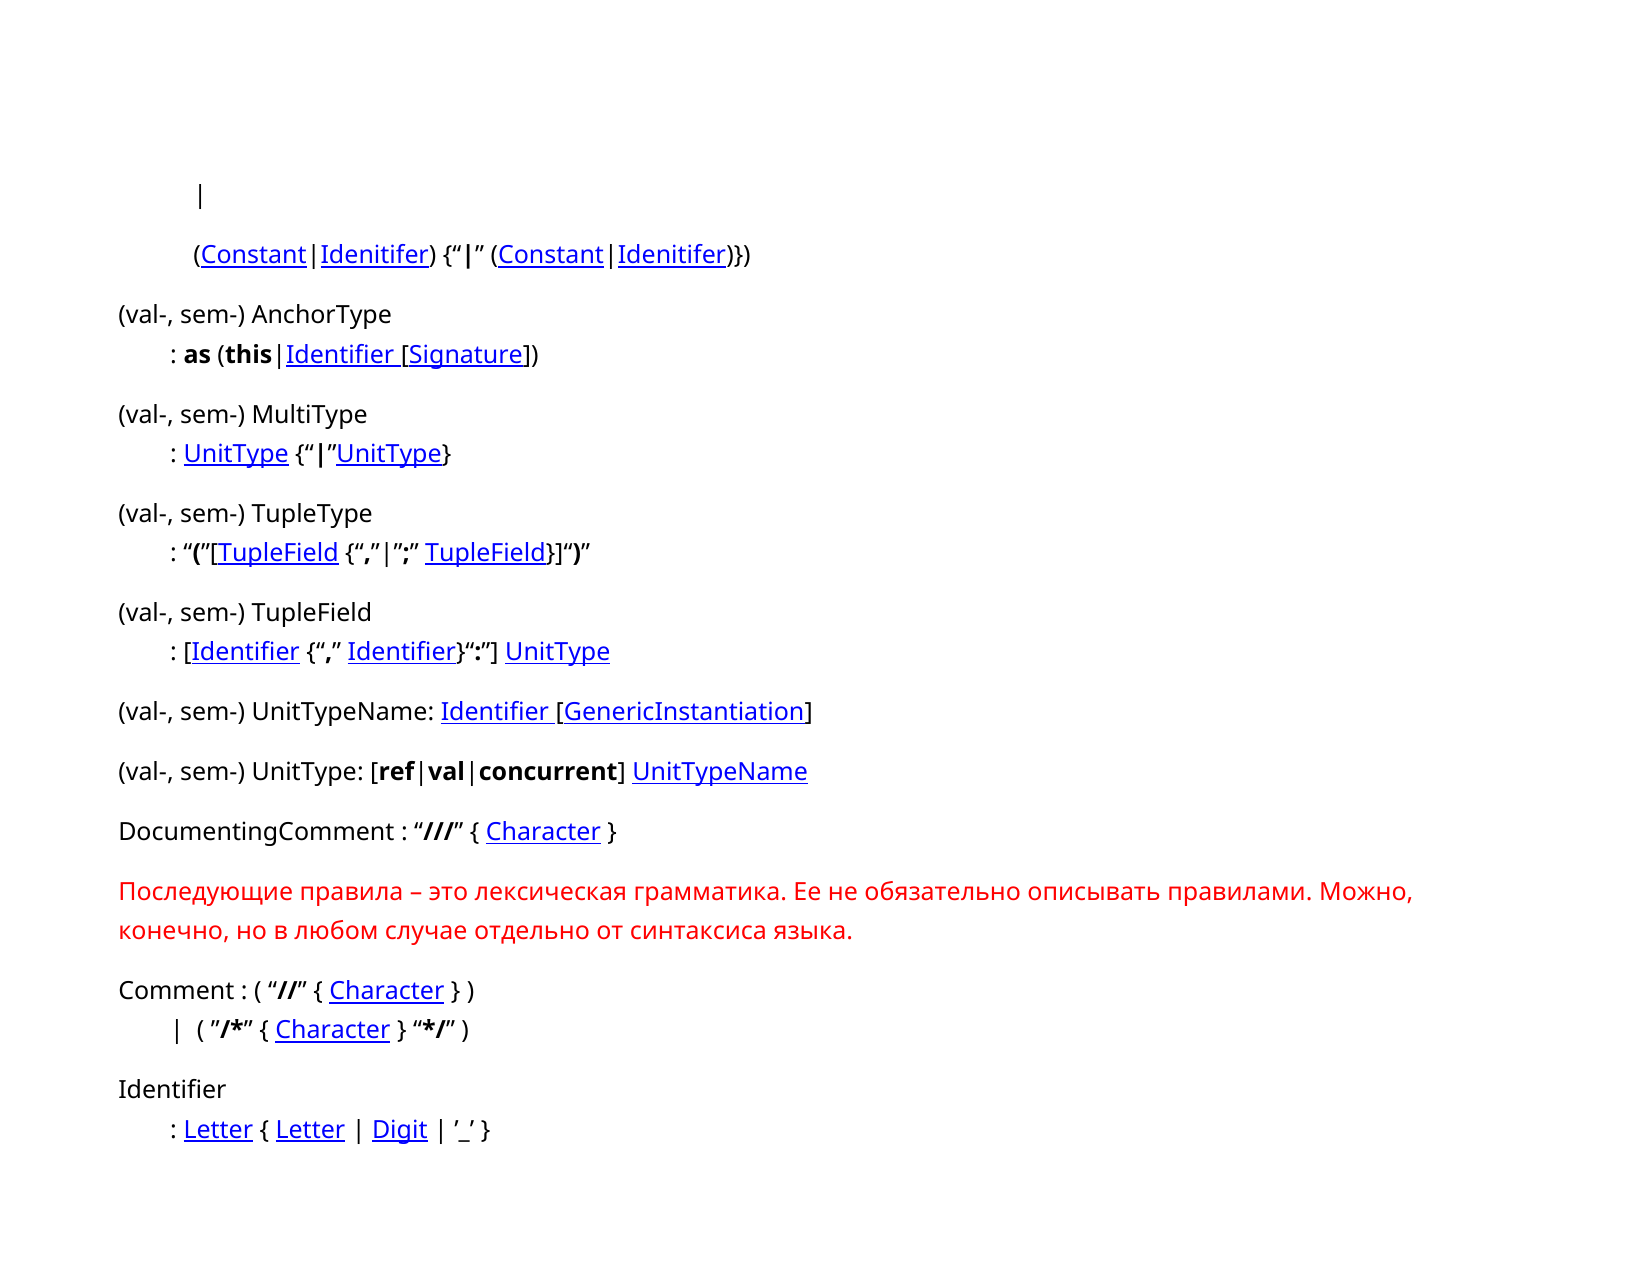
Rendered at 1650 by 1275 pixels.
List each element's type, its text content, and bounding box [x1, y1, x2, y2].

text (val-, sem-) TupleType : “(”[TupleField {“,”|”;” TupleField}]“)” [118, 496, 1532, 569]
text DocumentingComment : “///” { Character } [118, 814, 1532, 848]
text (Constant|Idenitifer) {“|” (Constant|Idenitifer)}) [118, 237, 1532, 271]
text (val-, sem-) UnitTypeName: Identifier [GenericInstantiation] [118, 694, 1532, 728]
text (val-, sem-) MultiType : UnitType {“|”UnitType} [118, 396, 1532, 469]
text (val-, sem-) TupleField : [Identifier {“,” Identifier}“:”] UnitType [118, 595, 1532, 668]
text Comment : ( “//” { Character } ) | ( ”/*” { Character } “*/” ) [118, 973, 1532, 1046]
text | [118, 177, 1532, 211]
text Identifier : Letter { Letter | Digit | ’_’ } [118, 1072, 1532, 1145]
text (val-, sem-) UnitType: [ref|val|concurrent] UnitTypeName [118, 754, 1532, 788]
text (val-, sem-) AnchorType : as (this|Identifier [Signature]) [118, 297, 1532, 370]
text Последующие правила – это лексическая грамматика. Ее не обязательно описывать правилами. Можно, конечно, но в любом случае отдельно от синтаксиса языка. [118, 874, 1532, 947]
